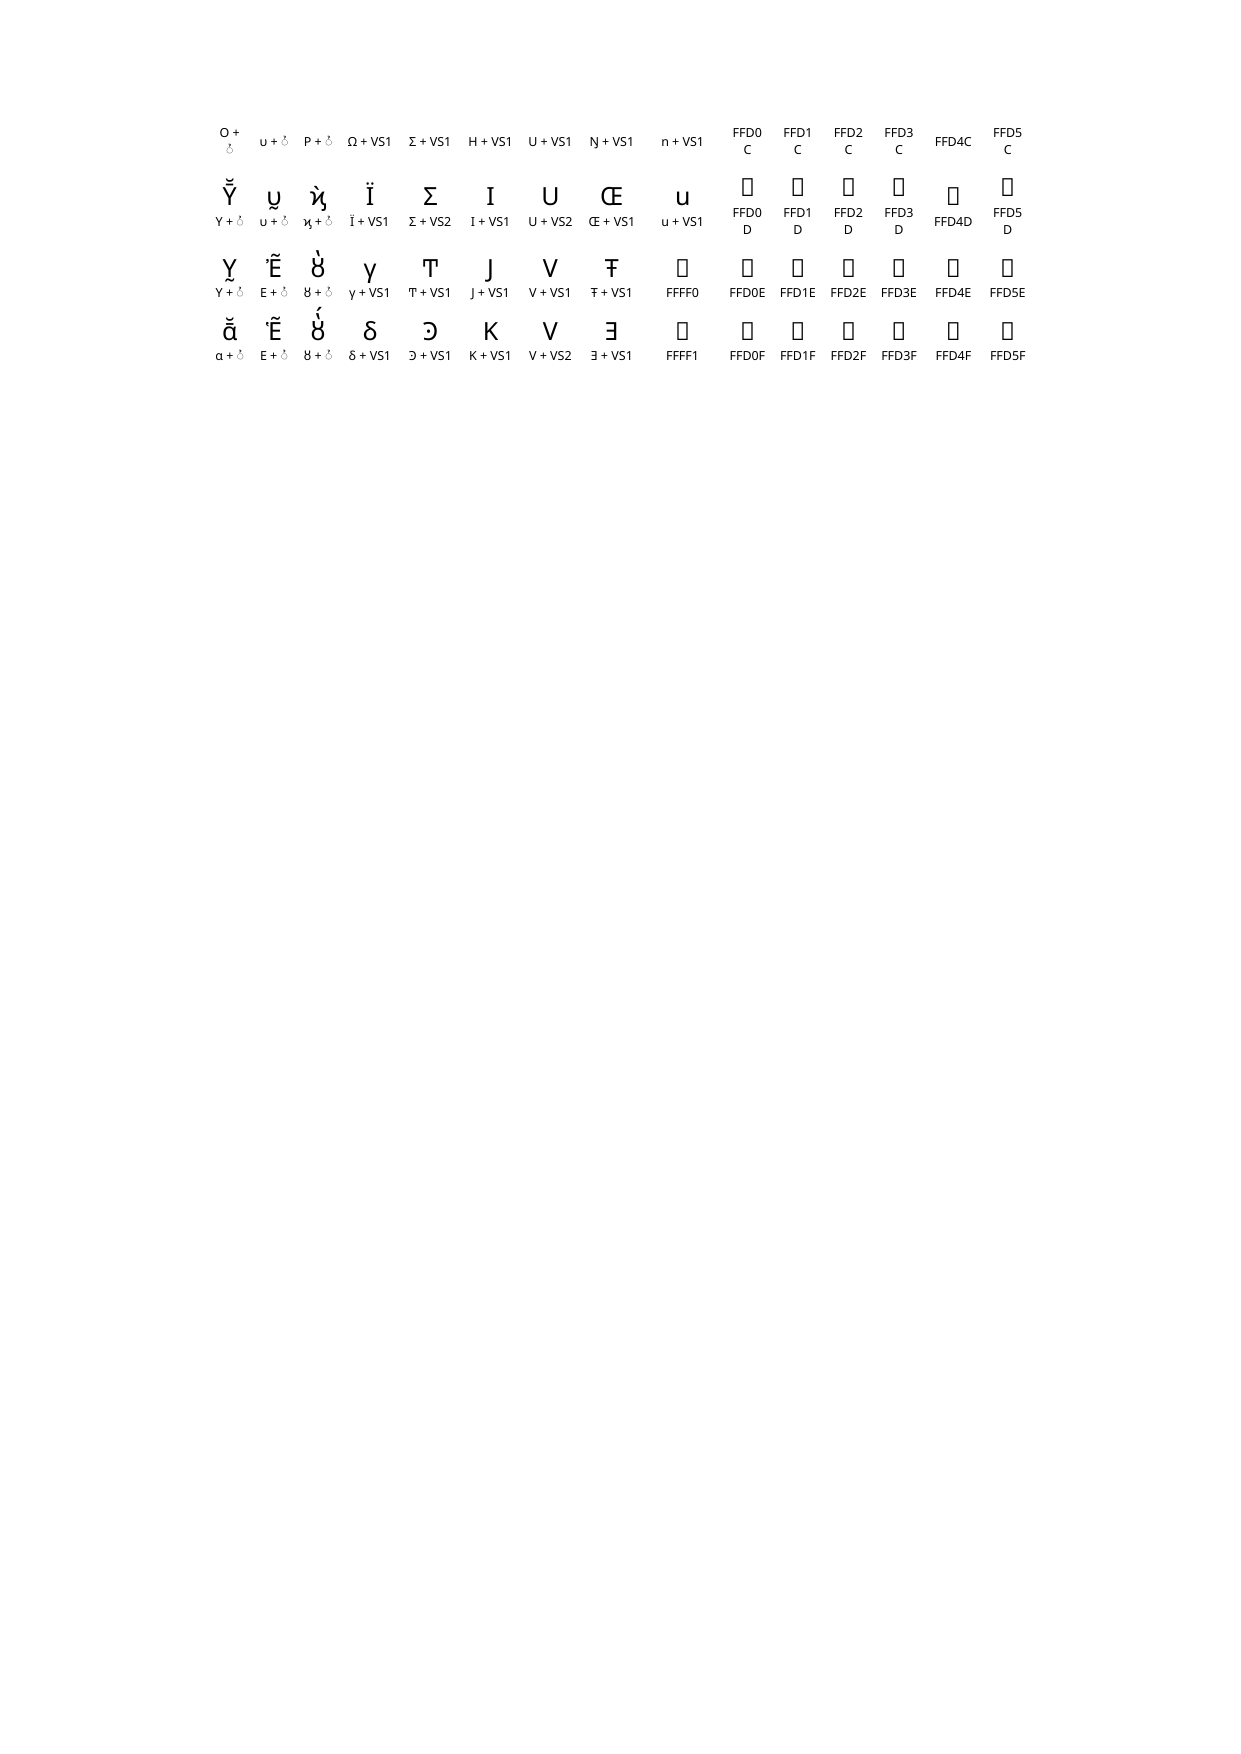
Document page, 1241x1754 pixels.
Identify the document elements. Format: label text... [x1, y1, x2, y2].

table_cell 󿴭 FFD2D [823, 164, 873, 244]
table_cell 󿴯 FFD2F [823, 307, 873, 370]
table_cell Ϊ︀ Ϊ + VS1 [340, 164, 400, 244]
table_cell Σ︁ Σ + VS2 [400, 164, 461, 244]
table_cell 󿴿 FFD3F [874, 307, 924, 370]
table_cell 󿵟 FFD5F [982, 307, 1033, 370]
table_cell 󿿱 FFFF1 [643, 307, 722, 370]
table_cell 󿵜 FFD5C [982, 118, 1033, 164]
table_cell 󿴟 FFD1F [773, 307, 823, 370]
table_cell 󿴍 FFD0D [722, 164, 772, 244]
table_cell Ἐ͂ Ε + ◌̉ [252, 244, 296, 307]
table_cell Ρ̓ Ρ + ◌̉ [296, 118, 340, 164]
table_cell 󿴼 FFD3C [874, 118, 924, 164]
table_cell J︀ J + VS1 [461, 244, 520, 307]
table_cell γ︀ γ + VS1 [340, 244, 400, 307]
table_cell Œ︀ Œ + VS1 [580, 164, 643, 244]
table_cell 󿴜 FFD1C [773, 118, 823, 164]
table_cell Ŋ︀ Ŋ + VS1 [580, 118, 643, 164]
table_cell V︀ V + VS1 [520, 244, 580, 307]
table_cell Ῡ̆ Υ + ◌̉ [208, 164, 252, 244]
table_cell δ︀ δ + VS1 [340, 307, 400, 370]
table_cell 󿴌 FFD0C [722, 118, 772, 164]
table_cell ῡ̆ υ + ◌̉ [252, 118, 296, 164]
table_cell I︀ I + VS1 [461, 164, 520, 244]
table_cell 󿴮 FFD2E [823, 244, 873, 307]
table_cell 󿴞 FFD1E [773, 244, 823, 307]
table_cell V︁ V + VS2 [520, 307, 580, 370]
table_cell 󿿰 FFFF0 [643, 244, 722, 307]
table_cell ȣ̔́ ȣ + ◌̉ [296, 307, 340, 370]
table_cell u︀ u + VS1 [643, 164, 722, 244]
table_cell 󿴾 FFD3E [874, 244, 924, 307]
table_cell U︁ U + VS2 [520, 164, 580, 244]
table_cell Ω︀ Ω + VS1 [340, 118, 400, 164]
table_cell ᾱ̆ α + ◌̉ [208, 307, 252, 370]
table_cell 󿵍 FFD4D [924, 164, 982, 244]
table_cell Ͽ︀ Ͽ + VS1 [400, 307, 461, 370]
table_cell U︀ U + VS1 [520, 118, 580, 164]
table_cell K︀ K + VS1 [461, 307, 520, 370]
table_cell Ͳ︀ Ͳ + VS1 [400, 244, 461, 307]
table_cell 󿴽 FFD3D [874, 164, 924, 244]
table_cell 󿵞 FFD5E [982, 244, 1033, 307]
table_cell ȣ̔ ȣ + ◌̉ [296, 244, 340, 307]
table_cell H︀ H + VS1 [461, 118, 520, 164]
table_cell υ̰ υ + ◌̉ [252, 164, 296, 244]
table_cell Ἑ͂ Ε + ◌̉ [252, 307, 296, 370]
table_cell 󿵎 FFD4E [924, 244, 982, 307]
table_cell ϗ̀ ϗ + ◌̉ [296, 164, 340, 244]
table_cell Ǝ︀ Ǝ + VS1 [580, 307, 643, 370]
table_cell Υ̰ Υ + ◌̉ [208, 244, 252, 307]
table_cell Ŧ︀ Ŧ + VS1 [580, 244, 643, 307]
table_cell Σ︀ Σ + VS1 [400, 118, 461, 164]
table_cell 󿵌 FFD4C [924, 118, 982, 164]
table_cell n︀ n + VS1 [643, 118, 722, 164]
table_cell 󿴝 FFD1D [773, 164, 823, 244]
table_cell 󿵝 FFD5D [982, 164, 1033, 244]
table_cell 󿵏 FFD4F [924, 307, 982, 370]
table_cell Ο̄ Ο + ◌̉ [208, 118, 252, 164]
table_cell 󿴏 FFD0F [722, 307, 772, 370]
table_cell 󿴬 FFD2C [823, 118, 873, 164]
table_cell 󿴎 FFD0E [722, 244, 772, 307]
